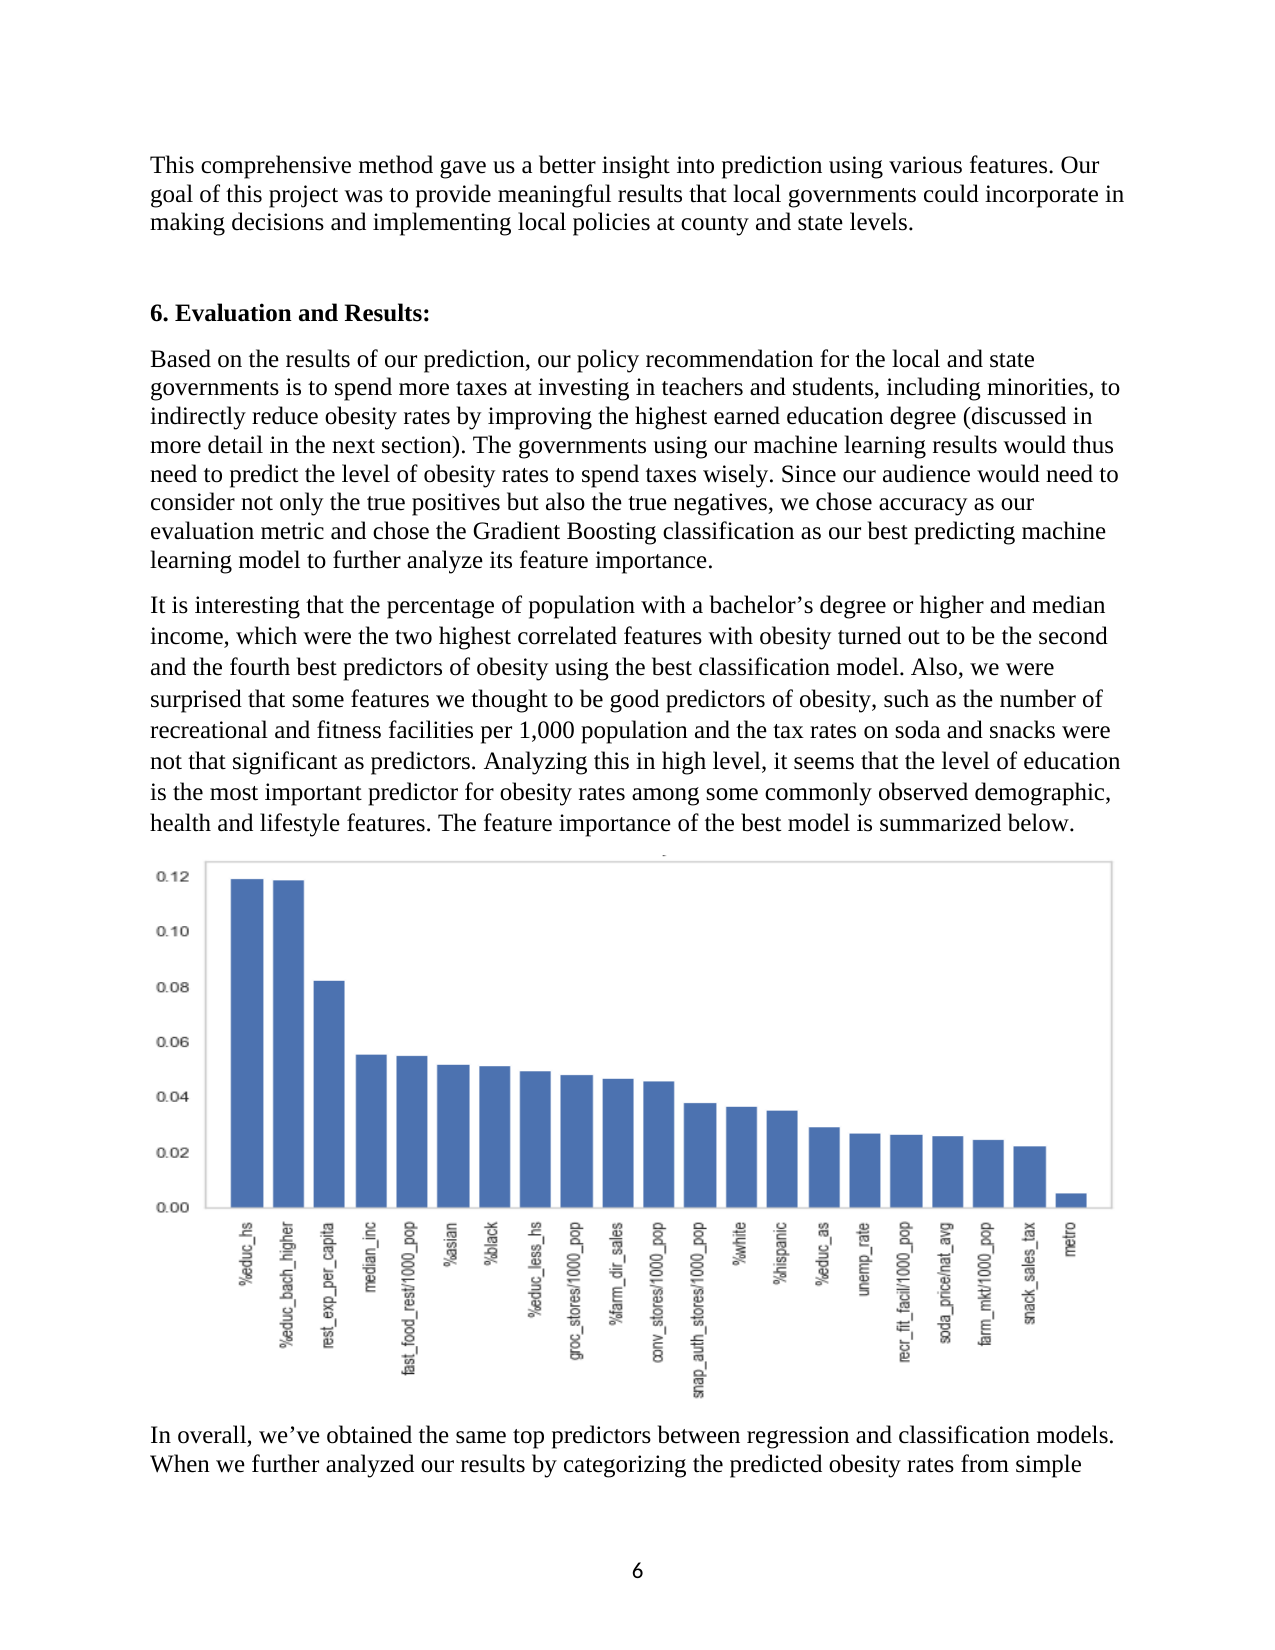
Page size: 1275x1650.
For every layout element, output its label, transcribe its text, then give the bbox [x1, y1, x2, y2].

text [150, 1420, 1125, 1477]
text This comprehensive method gave us a better insight into prediction using various features. Our goal of this project was to provide meaningful results that local governments could incorporate in making decisions and implementing local policies at county and state levels. [150, 150, 1125, 236]
text Based on the results of our prediction, our policy recommendation for the local and state governments is to spend more taxes at investing in teachers and students, including minorities, to indirectly reduce obesity rates by improving the highest earned education degree (discussed in more detail in the next section). The governments using our machine learning results would thus need to predict the level of obesity rates to spend taxes wisely. Since our audience would need to consider not only the true positives but also the true negatives, we chose accuracy as our evaluation metric and chose the Gradient Boosting classification as our best predicting machine learning model to further analyze its feature importance. [150, 344, 1125, 574]
picture [150, 855, 1121, 1401]
text It is interesting that the percentage of population with a bachelor’s degree or higher and median income, which were the two highest correlated features with obesity turned out to be the second and the fourth best predictors of obesity using the best classification model. Also, we were surprised that some features we thought to be good predictors of obesity, such as the number of recreational and fitness facilities per 1,000 population and the tax rates on soda and snacks were not that significant as predictors. Analyzing this in high level, it seems that the level of education is the most important predictor for obesity rates among some commonly observed demographic, health and lifestyle features. The feature importance of the best model is summarized below. [150, 590, 1125, 837]
text 6. Evaluation and Results: [150, 298, 1125, 327]
